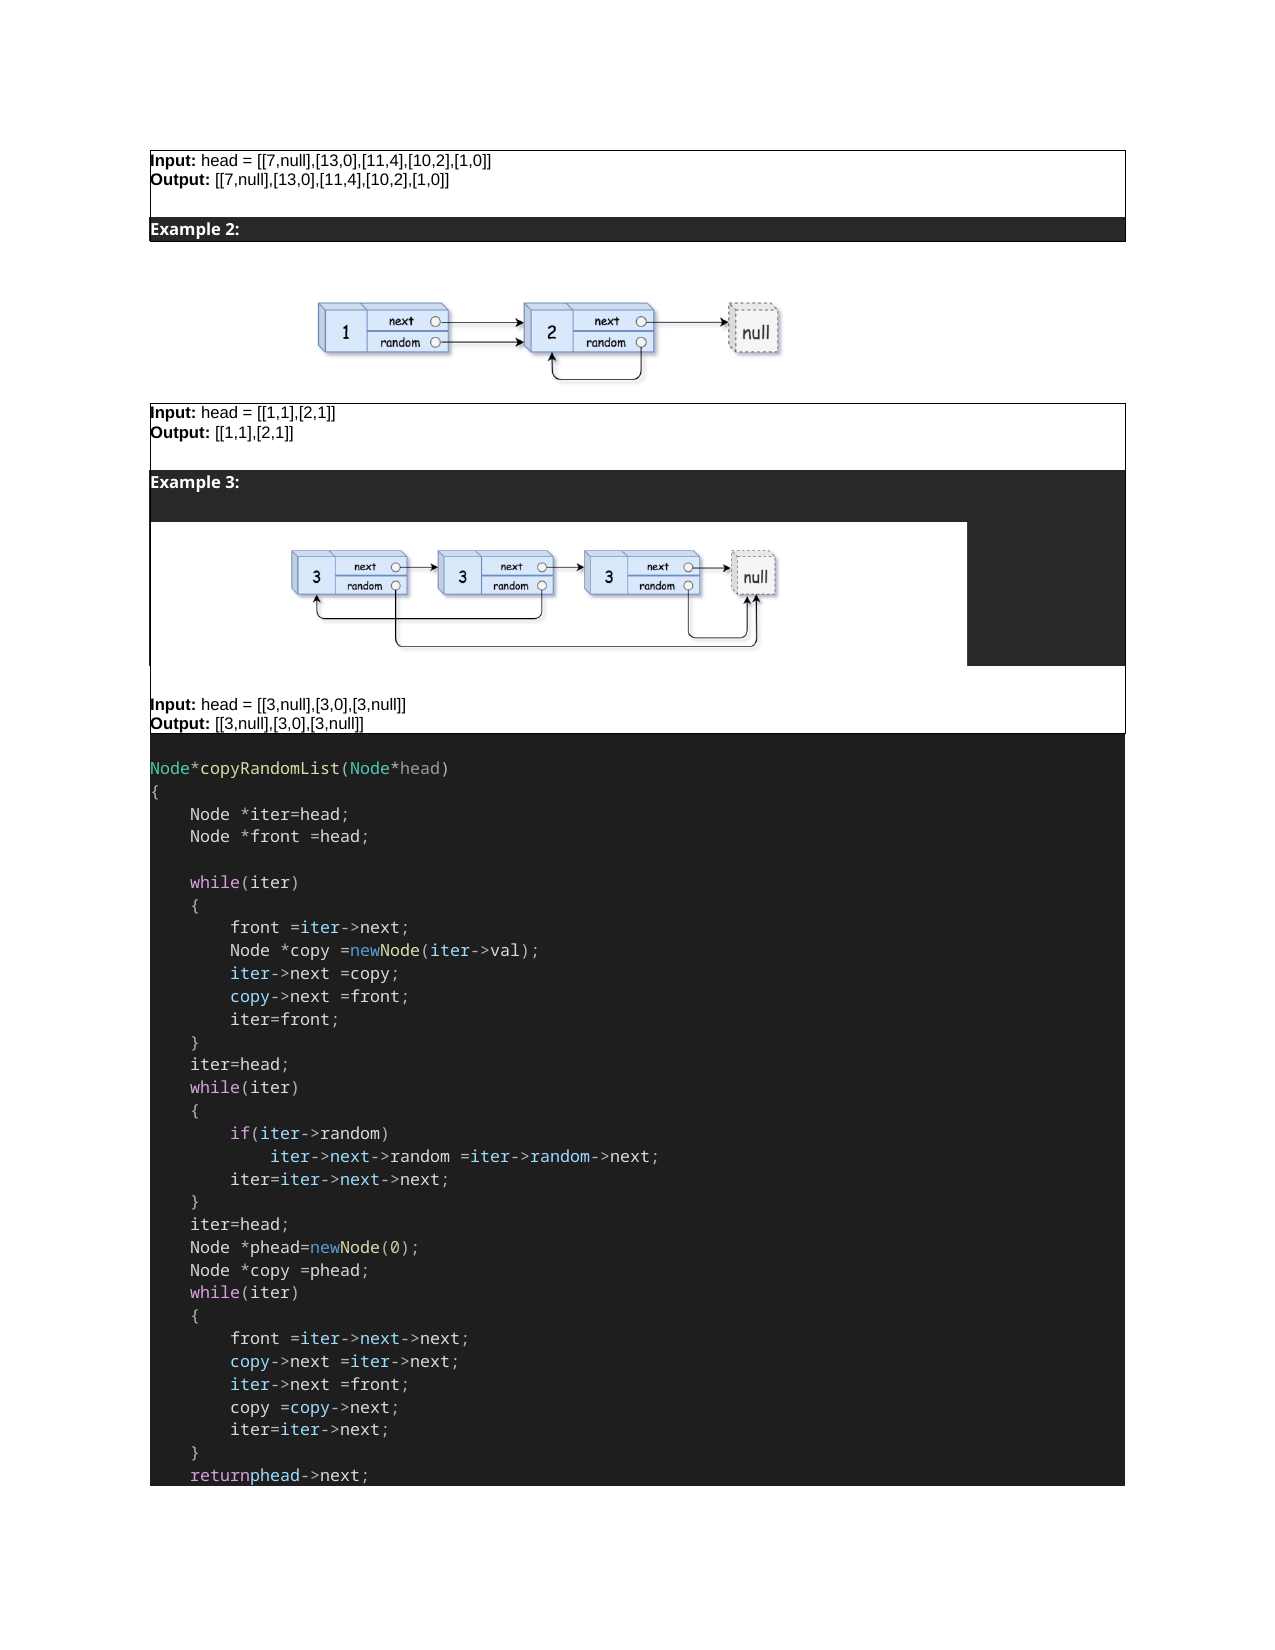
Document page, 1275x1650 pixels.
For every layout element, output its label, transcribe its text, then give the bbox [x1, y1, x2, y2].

text while(iter) [150, 1076, 1125, 1098]
text iter=iter->next->next; [150, 1167, 1125, 1190]
text { [150, 1098, 1125, 1121]
text Example 3: [151, 470, 1125, 493]
text Node *copy =phead; [150, 1258, 1125, 1281]
text returnphead->next; [150, 1463, 1125, 1486]
text front =iter->next; [150, 916, 1125, 939]
text iter->next =copy; [150, 962, 1125, 984]
text Example 2: [151, 217, 1125, 241]
text Output: [[1,1],[2,1]] [151, 422, 1125, 442]
text while(iter) [150, 870, 1125, 893]
text Node *phead=newNode(0); [150, 1235, 1125, 1258]
text Node *copy =newNode(iter->val); [150, 939, 1125, 962]
text { [150, 779, 1125, 802]
text } [150, 1441, 1125, 1463]
text copy->next =front; [150, 984, 1125, 1007]
text } [150, 1030, 1125, 1053]
text Input: head = [[1,1],[2,1]] [151, 404, 1125, 422]
text iter=iter->next; [150, 1418, 1125, 1441]
text front =iter->next->next; [150, 1327, 1125, 1349]
text Node *front =head; [150, 825, 1125, 848]
text Node*copyRandomList(Node*head) [150, 756, 1125, 779]
text while(iter) [150, 1281, 1125, 1304]
text Output: [[7,null],[13,0],[11,4],[10,2],[1,0]] [151, 170, 1125, 189]
text Input: head = [[7,null],[13,0],[11,4],[10,2],[1,0]] [151, 151, 1125, 170]
text } [150, 1190, 1125, 1213]
text Node *iter=head; [150, 802, 1125, 825]
text iter->next =front; [150, 1372, 1125, 1395]
text { [150, 893, 1125, 916]
text iter=head; [150, 1213, 1125, 1235]
text Input: head = [[3,null],[3,0],[3,null]] [151, 694, 1125, 713]
text copy->next =iter->next; [150, 1349, 1125, 1372]
text copy =copy->next; [150, 1395, 1125, 1418]
picture [150, 270, 964, 403]
text Output: [[3,null],[3,0],[3,null]] [151, 713, 1125, 733]
text if(iter->random) [150, 1121, 1125, 1144]
picture [151, 522, 968, 666]
text iter=front; [150, 1007, 1125, 1030]
text iter->next->random =iter->random->next; [150, 1144, 1125, 1167]
text iter=head; [150, 1053, 1125, 1076]
text { [150, 1304, 1125, 1327]
